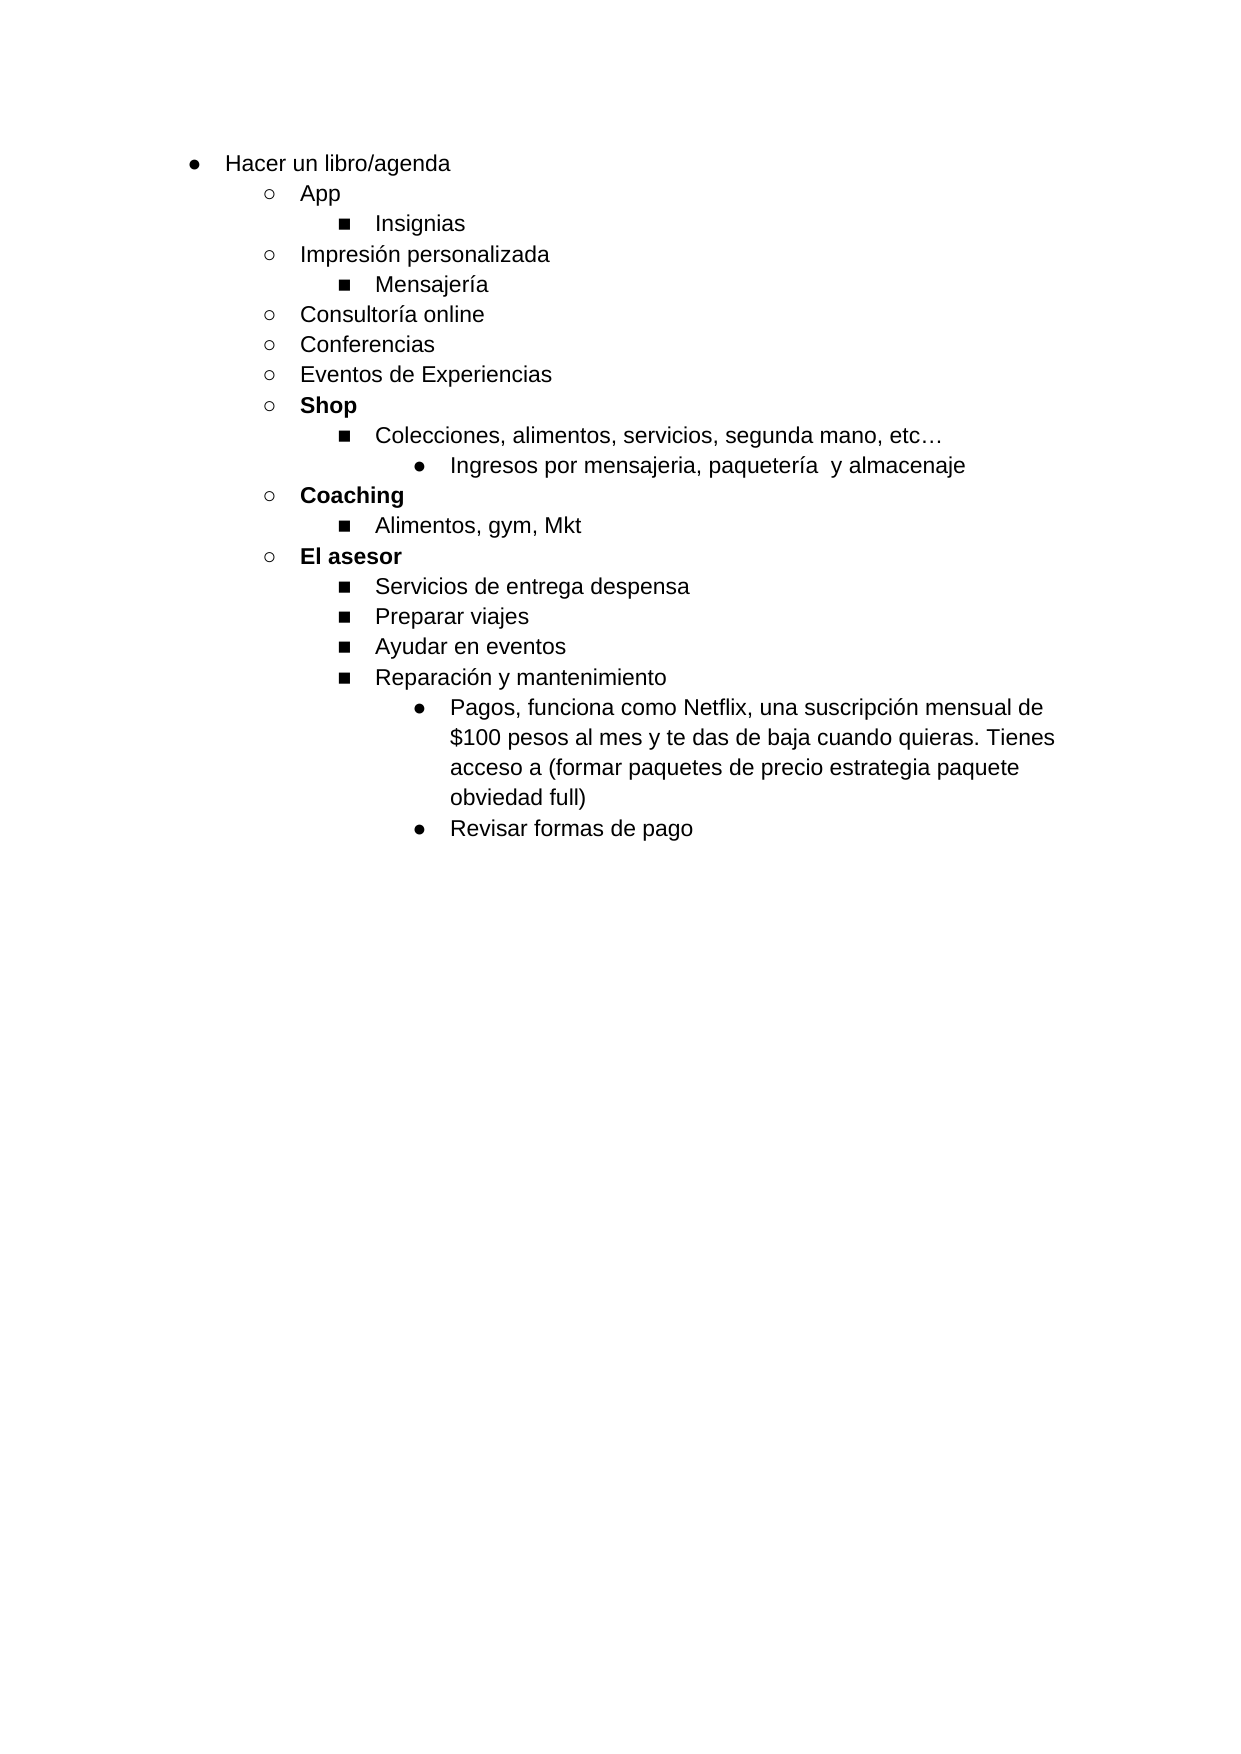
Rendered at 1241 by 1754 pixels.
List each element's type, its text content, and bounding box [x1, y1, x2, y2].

list Servicios de entrega despensa [337, 573, 1090, 599]
list Alimentos, gym, Mkt [337, 512, 1090, 539]
list Colecciones, alimentos, servicios, segunda mano, etc… [337, 422, 1090, 448]
list Pagos, funciona como Netflix, una suscripción mensual de $100 pesos al mes y te das de baja cuando quieras. Tienes acceso a (formar paquetes de precio estrategia paquete obviedad full) [412, 694, 1090, 811]
list El asesor [262, 543, 1090, 569]
list Reparación y mantenimiento [337, 663, 1090, 690]
list Mensajería [337, 271, 1090, 297]
list Preparar viajes [337, 603, 1090, 629]
list App [262, 180, 1090, 207]
list Revisar formas de pago [412, 814, 1090, 841]
list Impresión personalizada [262, 241, 1090, 267]
list Ayudar en eventos [337, 633, 1090, 660]
list Hacer un libro/agenda [187, 150, 1090, 176]
list Consultoría online [262, 301, 1090, 327]
list Conferencias [262, 331, 1090, 358]
list Coaching [262, 482, 1090, 509]
list Eventos de Experiencias [262, 361, 1090, 388]
list Shop [262, 392, 1090, 418]
list Ingresos por mensajeria, paquetería y almacenaje [412, 452, 1090, 478]
list Insignias [337, 210, 1090, 237]
